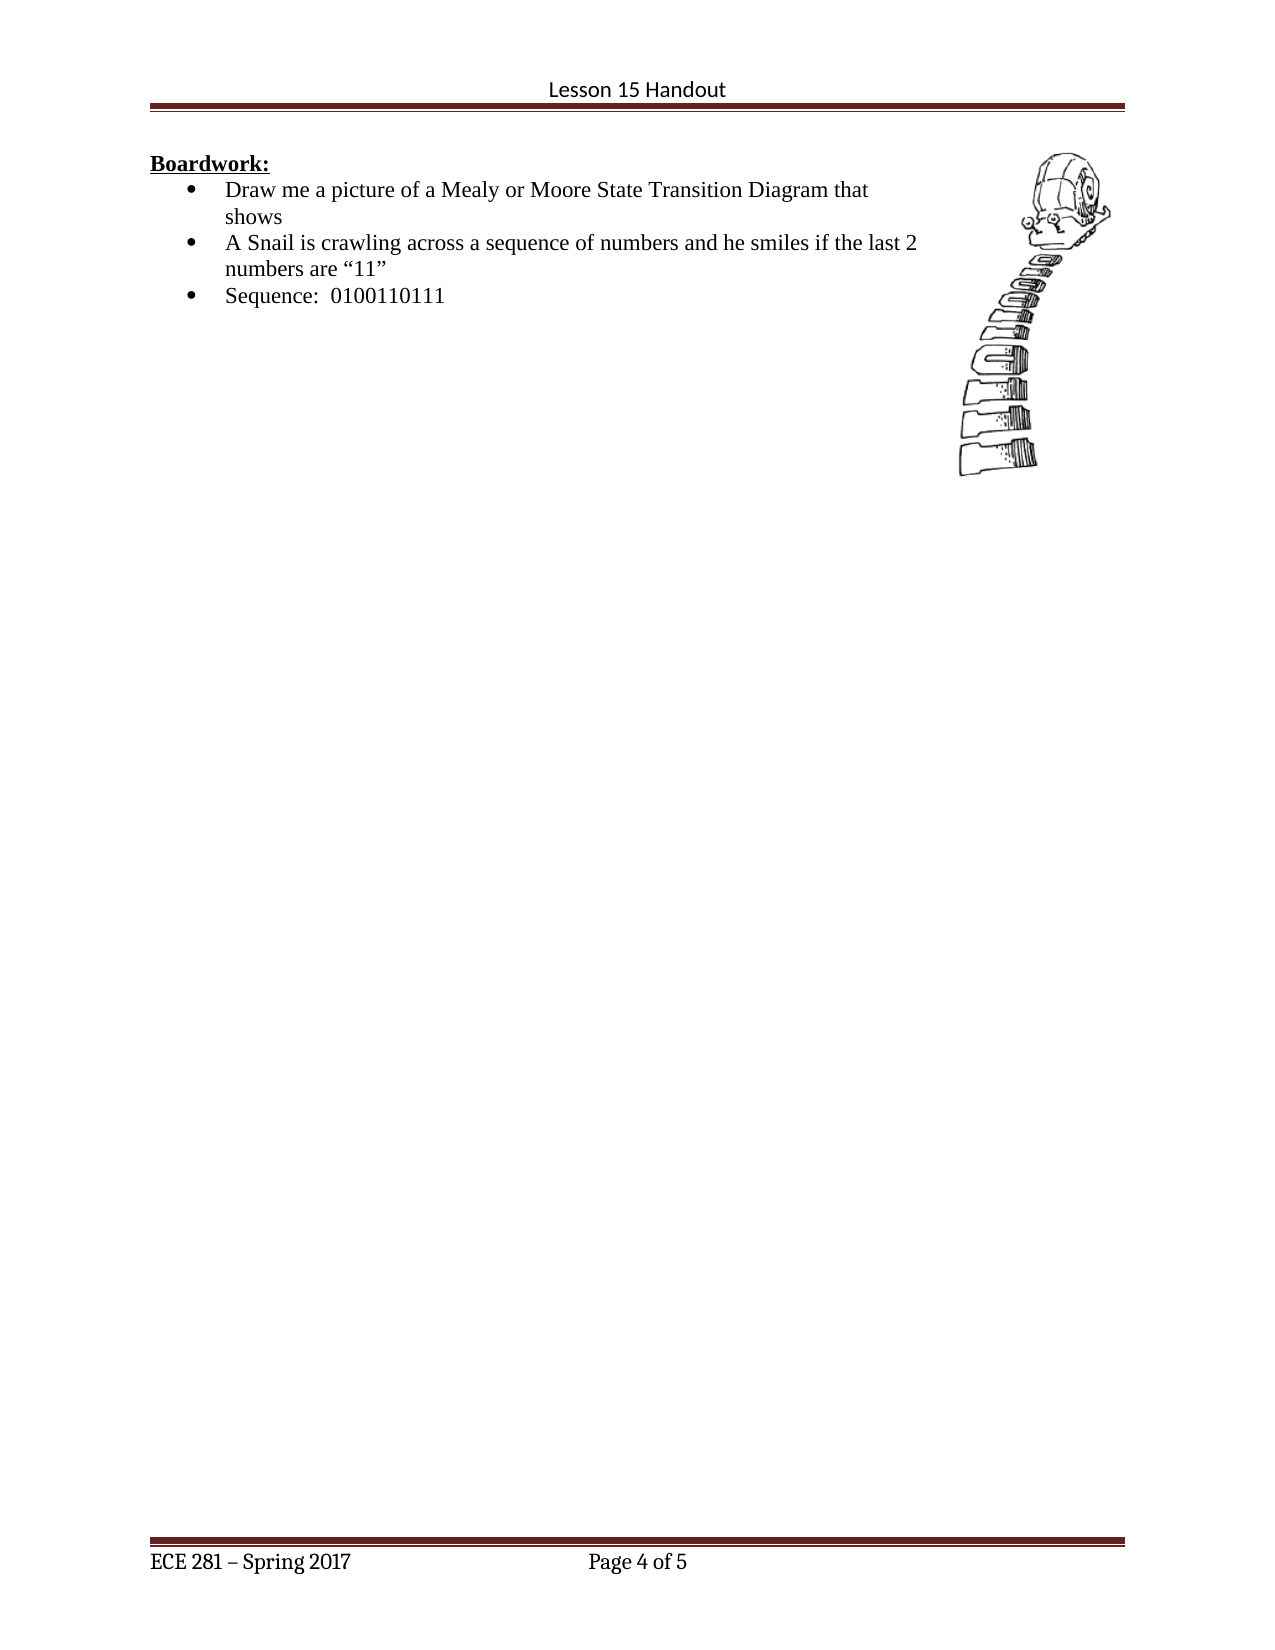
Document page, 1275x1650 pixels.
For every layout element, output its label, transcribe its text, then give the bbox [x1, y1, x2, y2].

picture [923, 134, 1126, 500]
list Sequence: 0100110111 [187, 282, 919, 308]
list Draw me a picture of a Mealy or Moore State Transition Diagram that shows [187, 176, 919, 229]
text Boardwork: [150, 150, 923, 176]
list A Snail is crawling across a sequence of numbers and he smiles if the last 2 numbers are “11” [187, 229, 919, 282]
